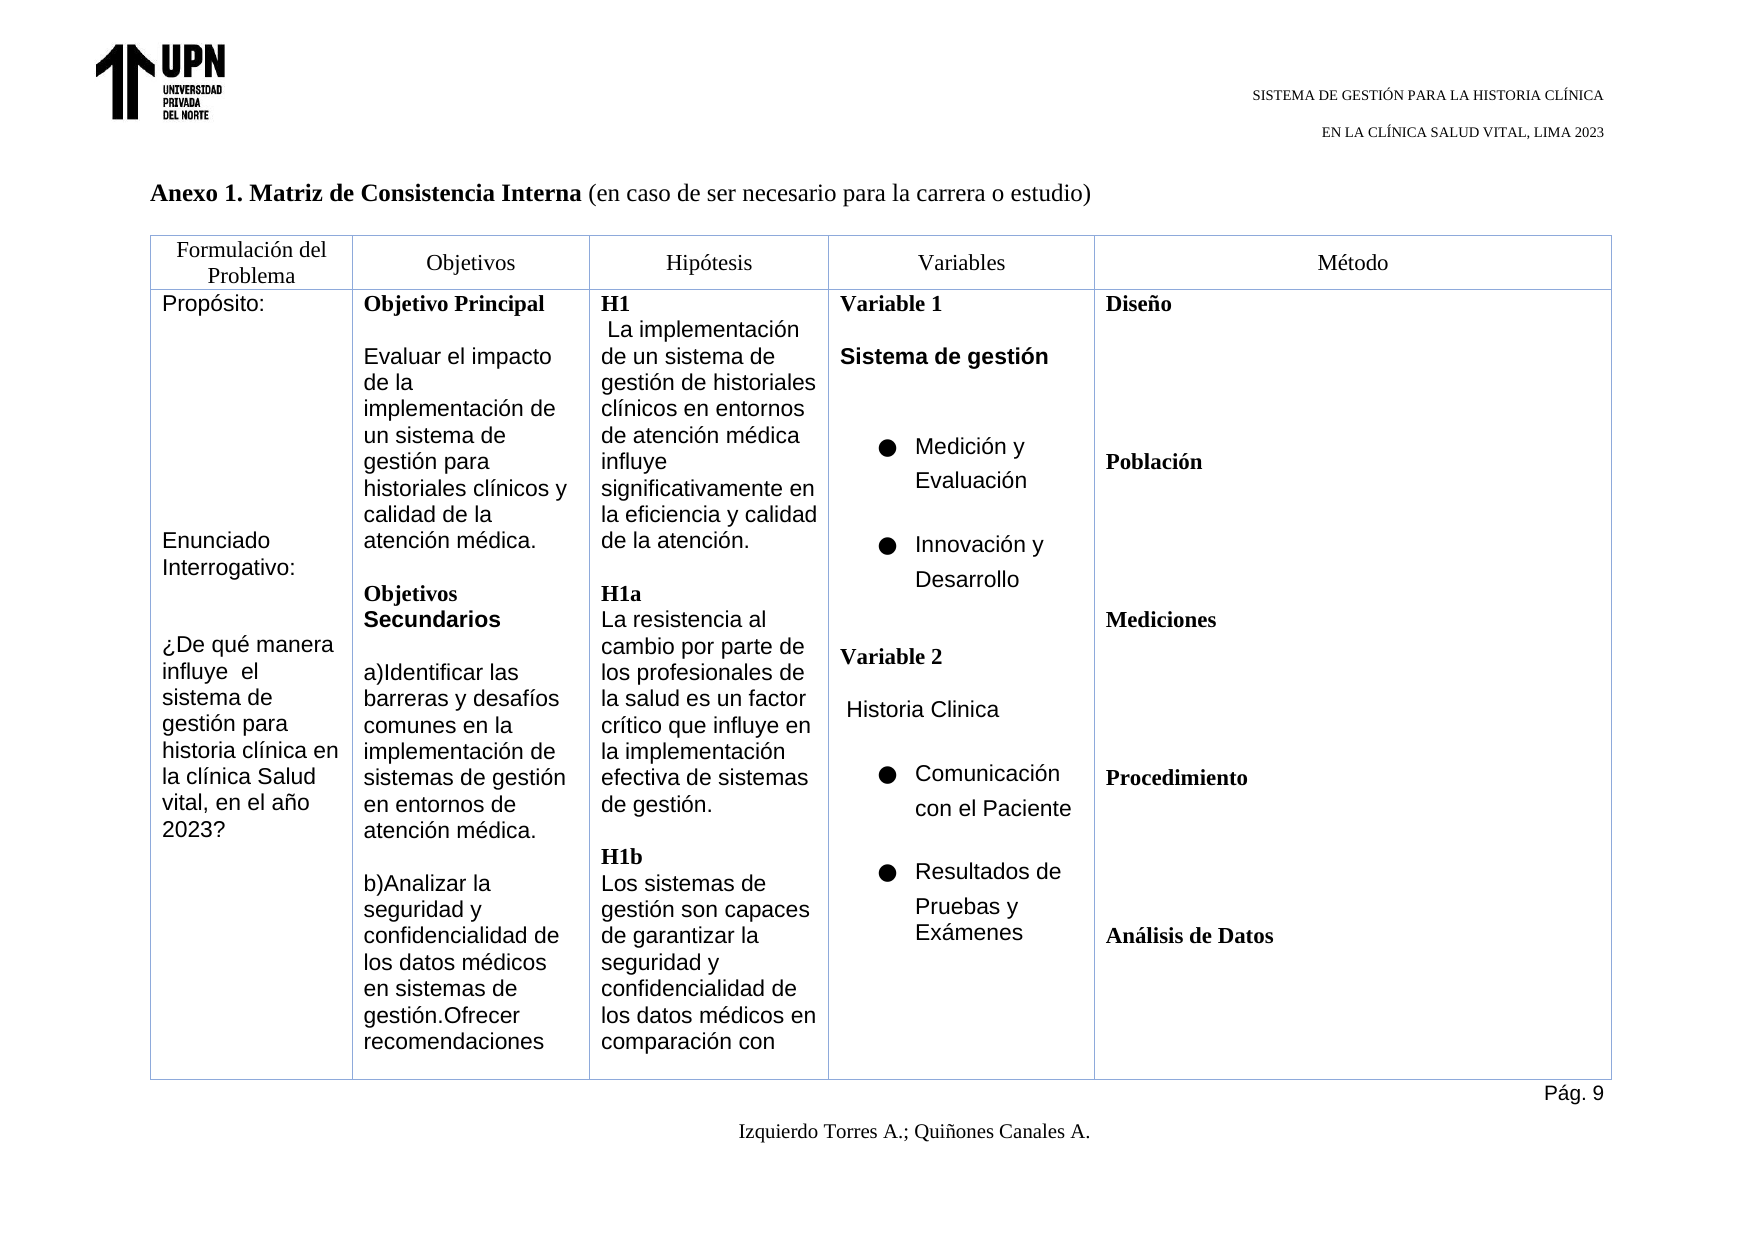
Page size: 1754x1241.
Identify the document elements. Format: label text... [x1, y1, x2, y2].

table_cell Diseño Población Mediciones Procedimiento Análisis de Datos [1095, 290, 1611, 1079]
text Anexo 1. Matriz de Consistencia Interna (en caso de ser necesario para la carrera o estudio) [150, 178, 1608, 206]
table_header Objetivos [353, 236, 589, 289]
table_header Formulación del Problema [151, 236, 352, 289]
table_header Hipótesis [590, 236, 828, 289]
picture [71, 25, 249, 137]
table_header Variables [829, 236, 1094, 289]
table_header Método [1095, 236, 1611, 289]
